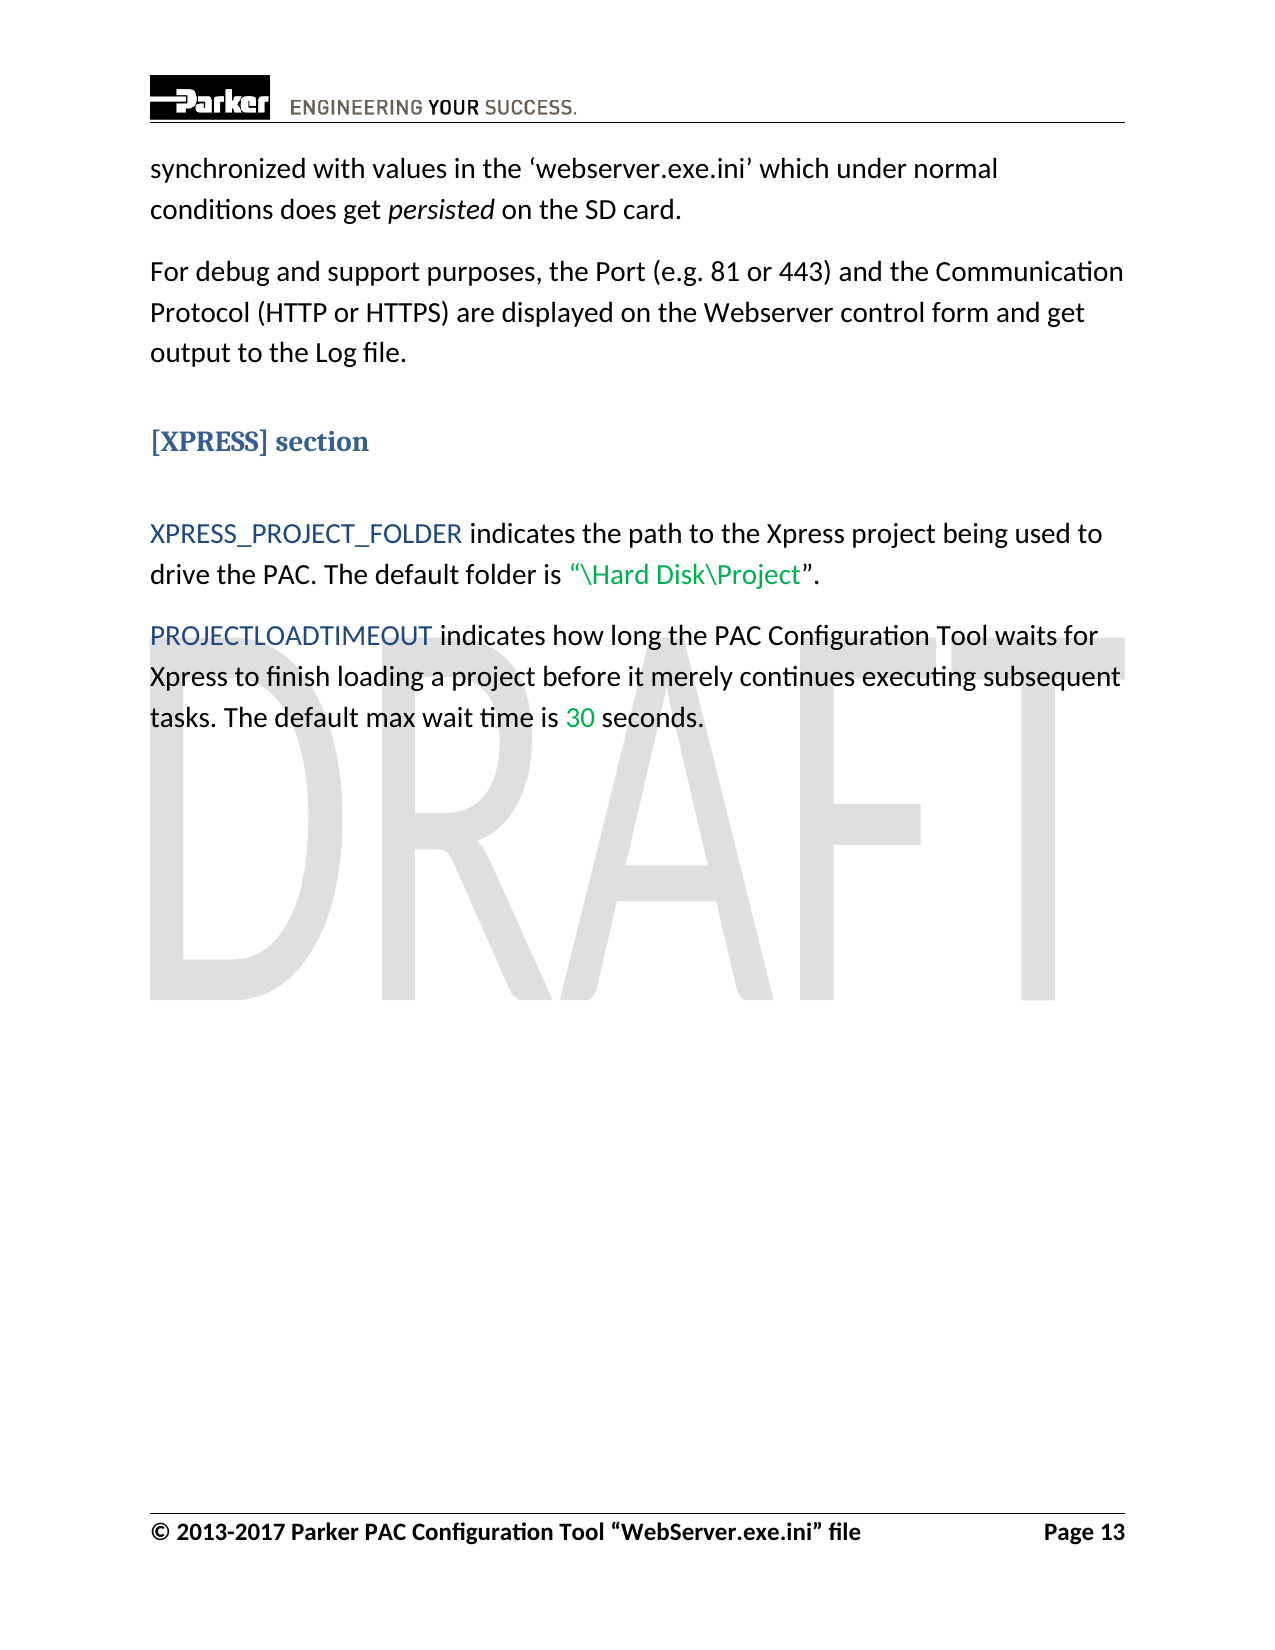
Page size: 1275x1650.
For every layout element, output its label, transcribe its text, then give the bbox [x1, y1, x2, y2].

text XPRESS_PROJECT_FOLDER indicates the path to the Xpress project being used to drive the PAC. The default folder is “\Hard Disk\Project”. [150, 515, 1125, 591]
text PROJECTLOADTIMEOUT indicates how long the PAC Configuration Tool waits for Xpress to finish loading a project before it merely continues executing subsequent tasks. The default max wait time is 30 seconds. [150, 617, 1125, 735]
text For debug and support purposes, the Port (e.g. 81 or 443) and the Communication Protocol (HTTP or HTTPS) are displayed on the Webserver control form and get output to the Log file. [150, 253, 1125, 370]
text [150, 150, 1125, 227]
subtitle [XPRESS] section [150, 426, 1125, 459]
picture [291, 100, 577, 115]
picture [150, 75, 270, 120]
